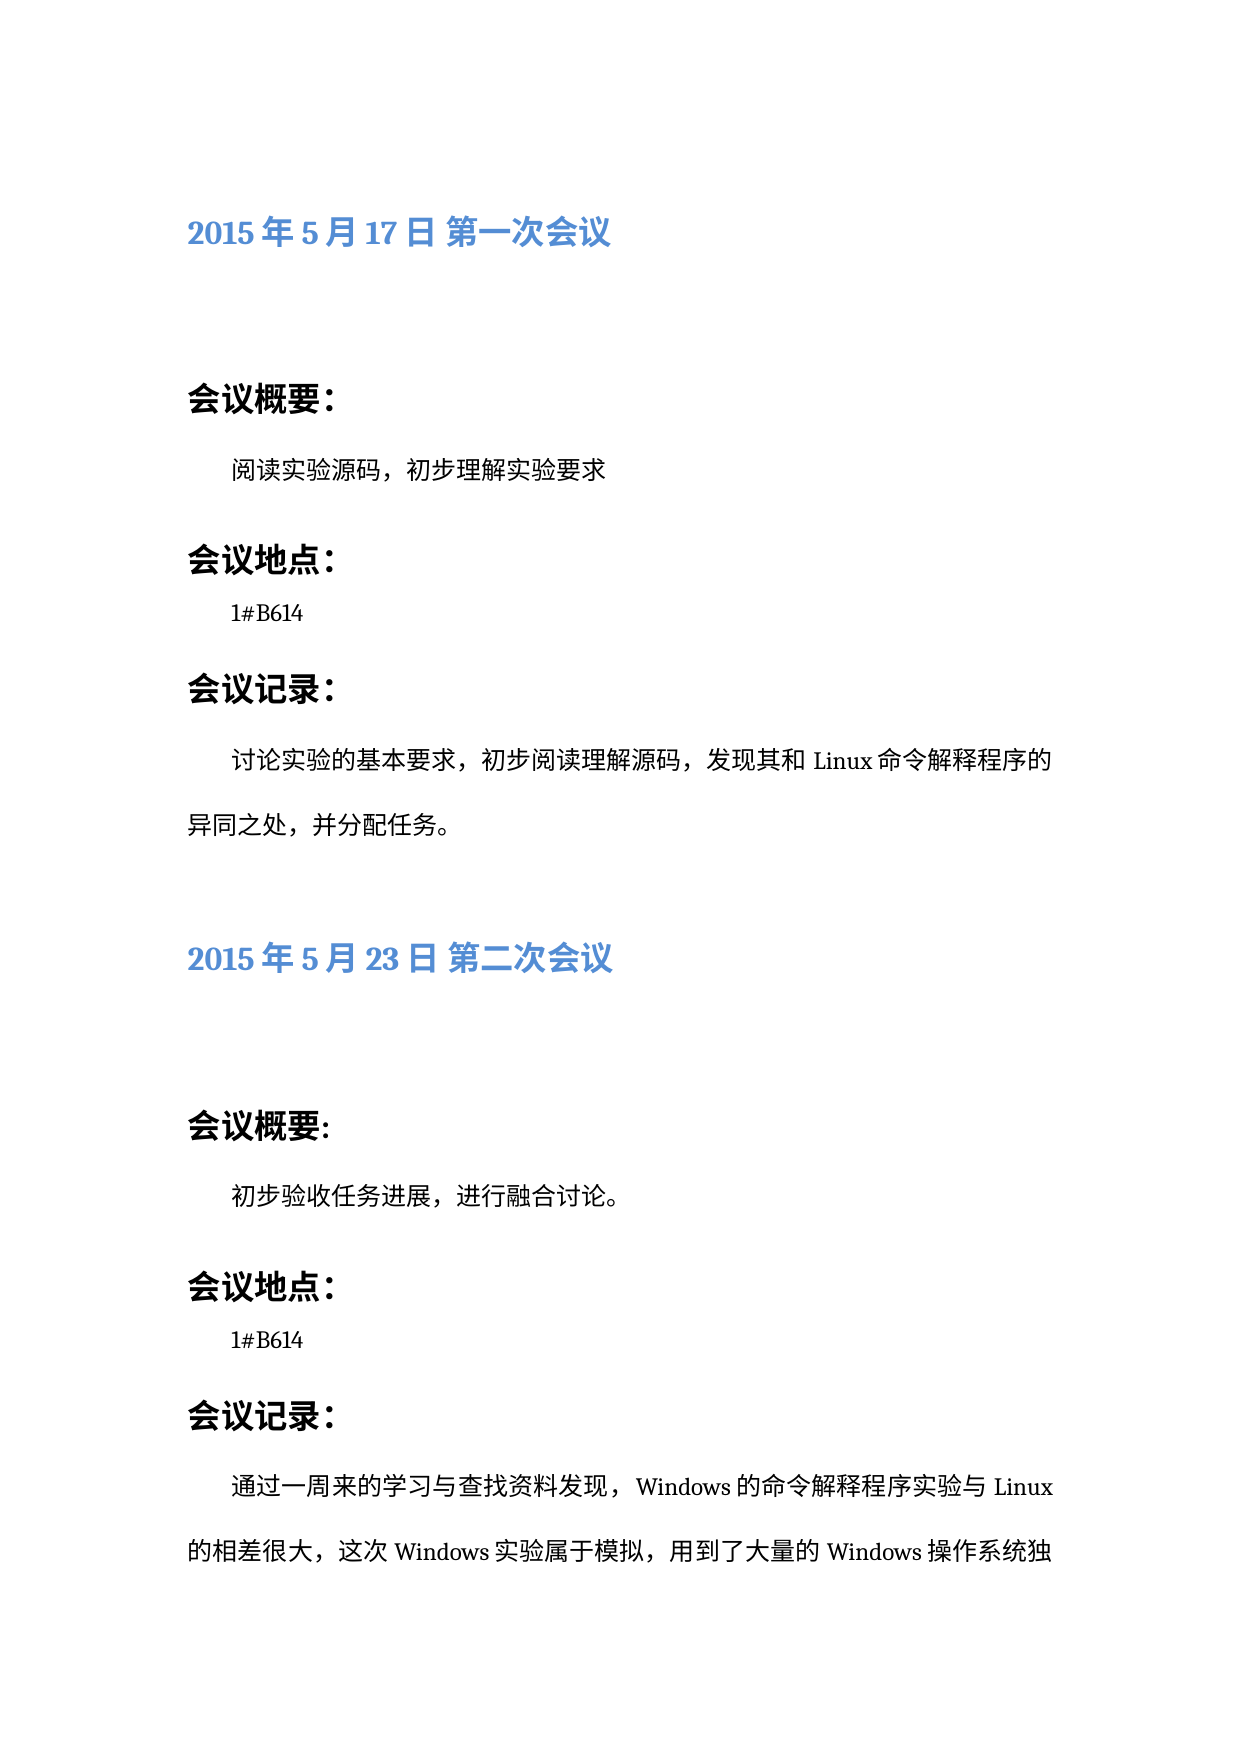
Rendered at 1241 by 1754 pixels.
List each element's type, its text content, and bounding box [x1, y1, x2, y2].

subtitle 2015年5月23日 第二次会议 [187, 924, 1053, 989]
title 会议概要: [187, 1091, 1053, 1156]
title 会议记录： [187, 1381, 1053, 1446]
subtitle 2015年5月17日 第一次会议 [187, 197, 1053, 262]
text 1#B614 [187, 1324, 1053, 1356]
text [187, 1452, 1053, 1582]
title 会议记录： [187, 655, 1053, 720]
text 阅读实验源码，初步理解实验要求 [187, 436, 1053, 501]
title 会议地点： [187, 1252, 1053, 1317]
text 初步验收任务进展，进行融合讨论。 [187, 1162, 1053, 1227]
text 讨论实验的基本要求，初步阅读理解源码，发现其和Linux命令解释程序的异同之处，并分配任务。 [187, 726, 1053, 856]
text 1#B614 [187, 597, 1053, 630]
title 会议概要： [187, 365, 1053, 430]
title 会议地点： [187, 526, 1053, 591]
